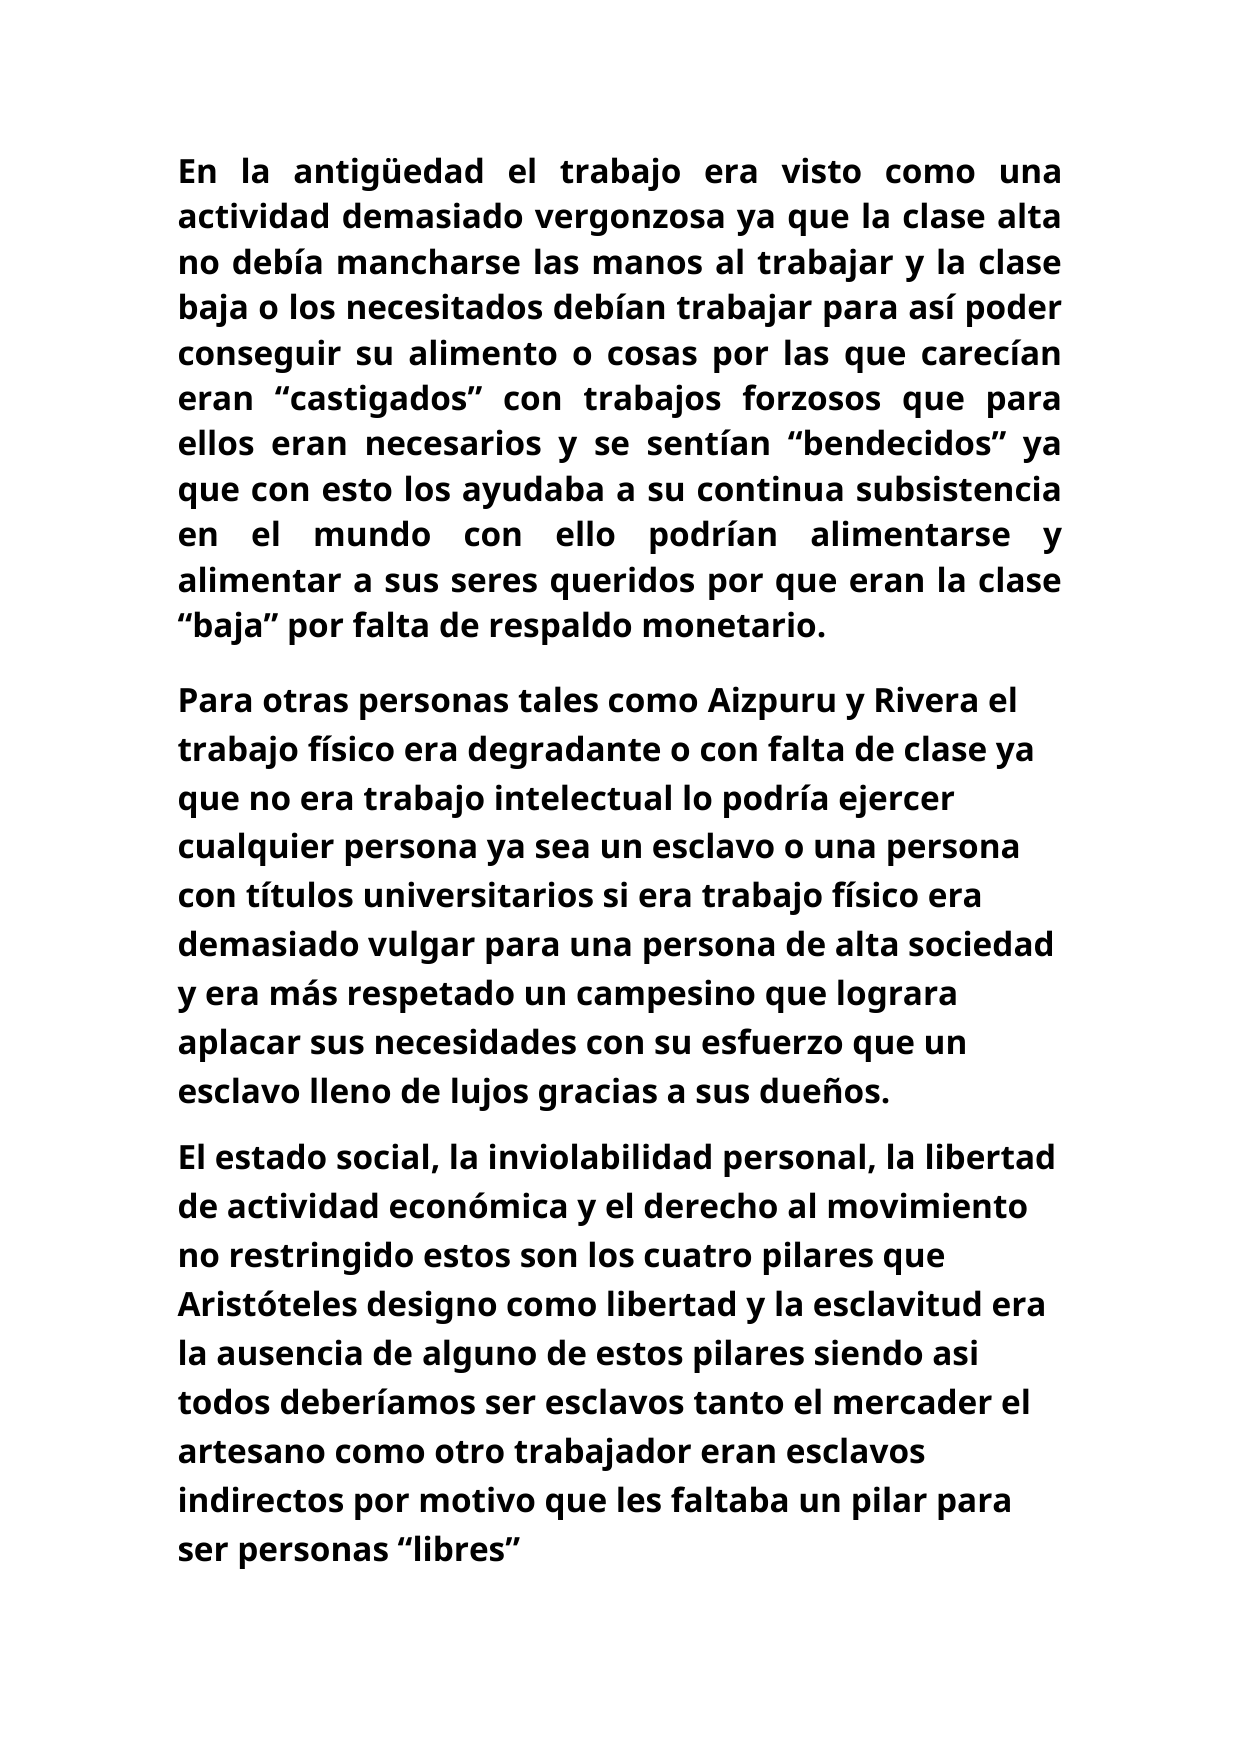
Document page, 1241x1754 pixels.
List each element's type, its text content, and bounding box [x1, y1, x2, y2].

text En la antigüedad el trabajo era visto como una actividad demasiado vergonzosa ya que la clase alta no debía mancharse las manos al trabajar y la clase baja o los necesitados debían trabajar para así poder conseguir su alimento o cosas por las que carecían eran “castigados” con trabajos forzosos que para ellos eran necesarios y se sentían “bendecidos” ya que con esto los ayudaba a su continua subsistencia en el mundo con ello podrían alimentarse y alimentar a sus seres queridos por que eran la clase “baja” por falta de respaldo monetario. [177, 148, 1063, 647]
text Para otras personas tales como Aizpuru y Rivera el trabajo físico era degradante o con falta de clase ya que no era trabajo intelectual lo podría ejercer cualquier persona ya sea un esclavo o una persona con títulos universitarios si era trabajo físico era demasiado vulgar para una persona de alta sociedad y era más respetado un campesino que lograra aplacar sus necesidades con su esfuerzo que un esclavo lleno de lujos gracias a sus dueños. [177, 676, 1063, 1113]
text El estado social, la inviolabilidad personal, la libertad de actividad económica y el derecho al movimiento no restringido estos son los cuatro pilares que Aristóteles designo como libertad y la esclavitud era la ausencia de alguno de estos pilares siendo asi todos deberíamos ser esclavos tanto el mercader el artesano como otro trabajador eran esclavos indirectos por motivo que les faltaba un pilar para ser personas “libres” [177, 1134, 1063, 1571]
